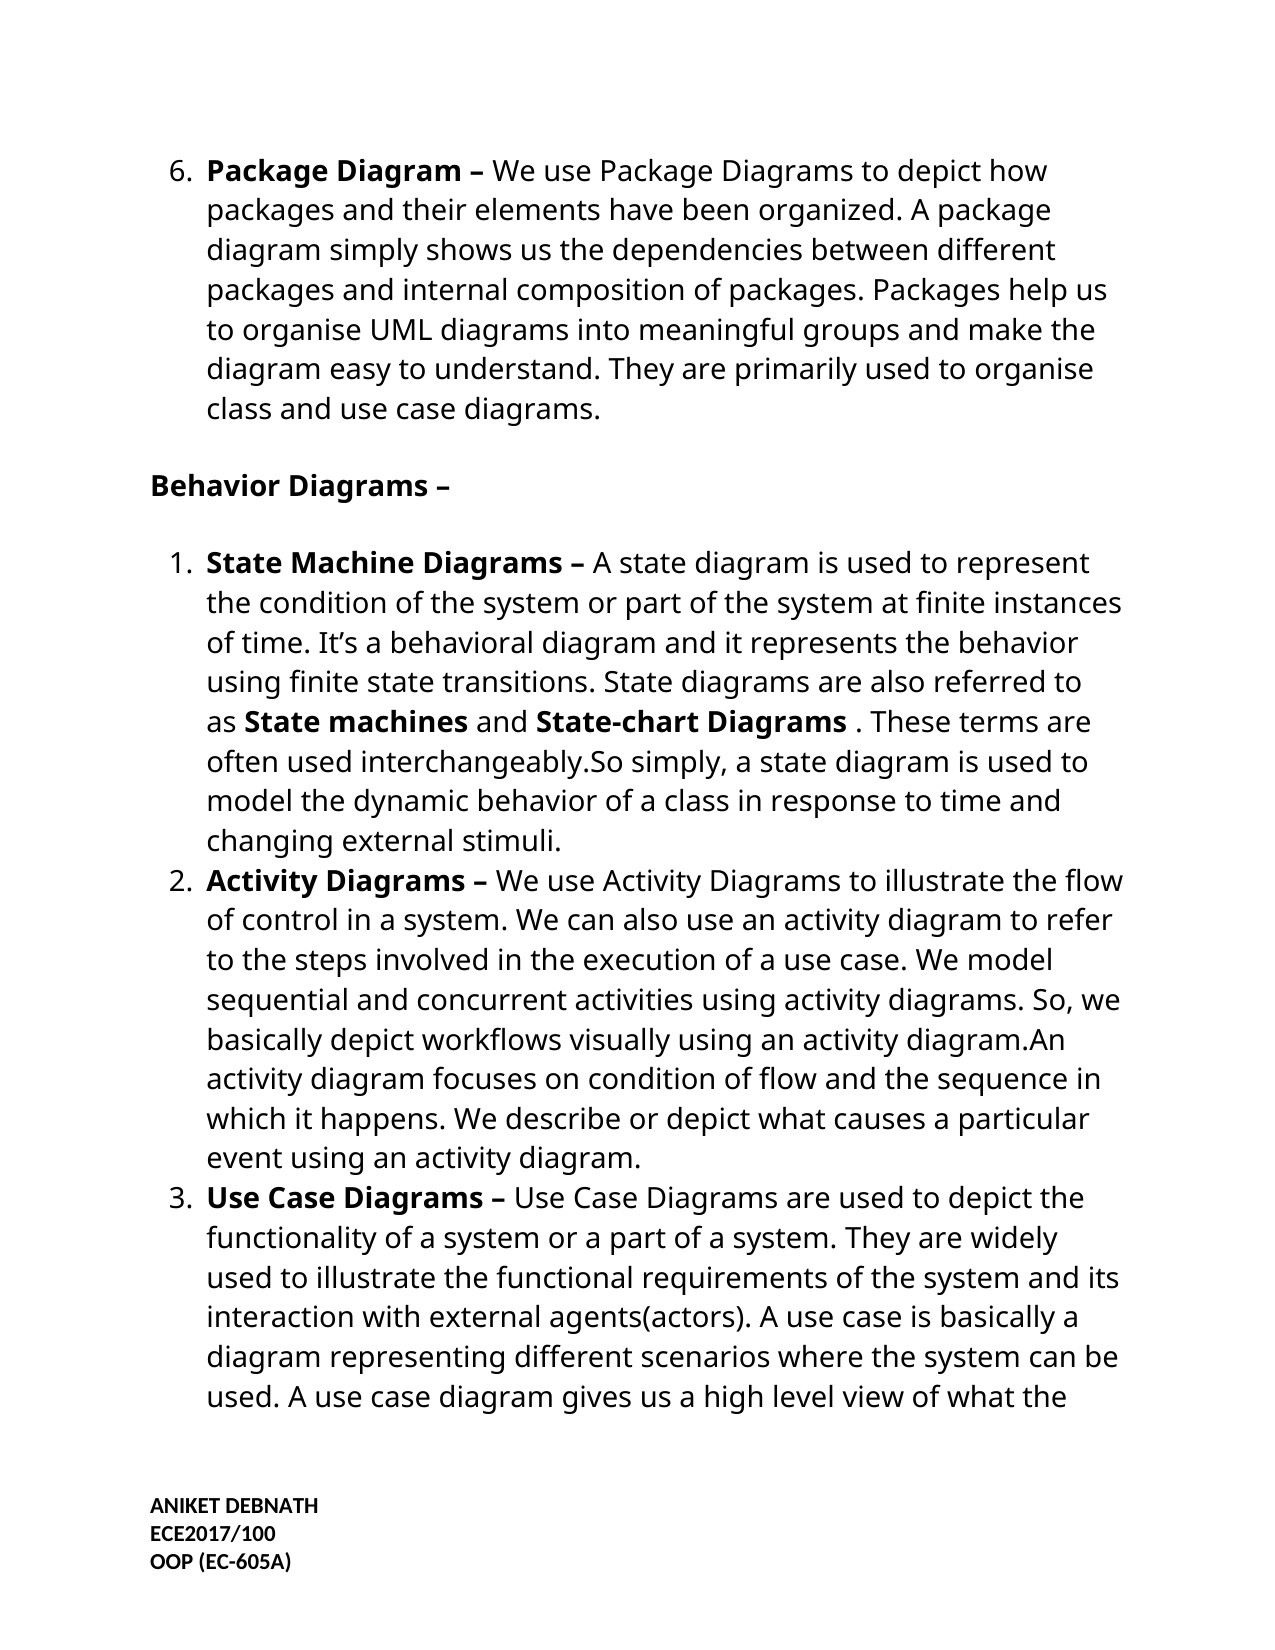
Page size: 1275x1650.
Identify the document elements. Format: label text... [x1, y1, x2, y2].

list Activity Diagrams – We use Activity Diagrams to illustrate the flow of control in a system. We can also use an activity diagram to refer to the steps involved in the execution of a use case. We model sequential and concurrent activities using activity diagrams. So, we basically depict workflows visually using an activity diagram.An activity diagram focuses on condition of flow and the sequence in which it happens. We describe or depict what causes a particular event using an activity diagram. [169, 860, 1125, 1177]
text Behavior Diagrams – [150, 465, 1125, 505]
list Package Diagram – We use Package Diagrams to depict how packages and their elements have been organized. A package diagram simply shows us the dependencies between different packages and internal composition of packages. Packages help us to organise UML diagrams into meaningful groups and make the diagram easy to understand. They are primarily used to organise class and use case diagrams. [169, 150, 1125, 428]
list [169, 1177, 1125, 1416]
list State Machine Diagrams – A state diagram is used to represent the condition of the system or part of the system at finite instances of time. It’s a behavioral diagram and it represents the behavior using finite state transitions. State diagrams are also referred to as State machines and State-chart Diagrams . These terms are often used interchangeably.So simply, a state diagram is used to model the dynamic behavior of a class in response to time and changing external stimuli. [169, 542, 1125, 860]
